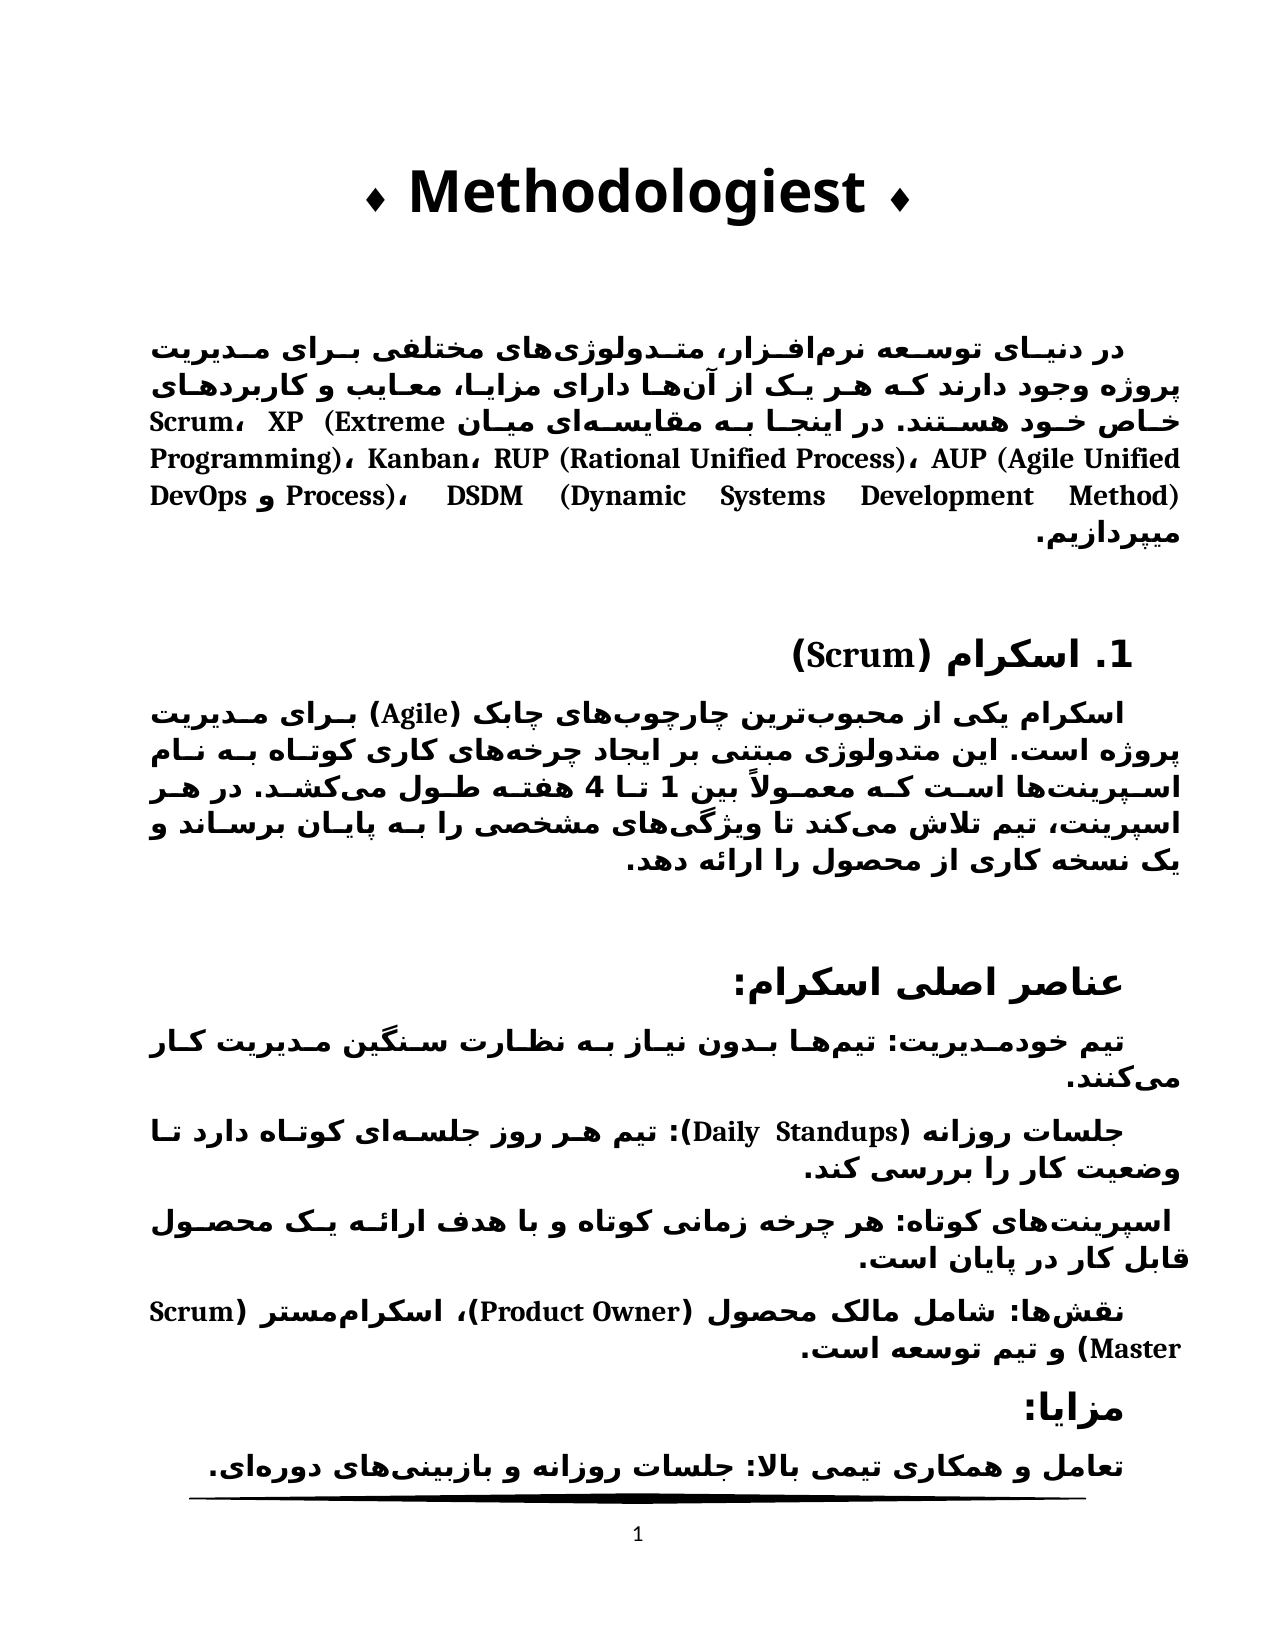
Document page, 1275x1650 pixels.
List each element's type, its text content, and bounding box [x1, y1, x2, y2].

text Methodologiest [150, 150, 1181, 229]
text اسپرینت‌های کوتاه: هر چرخه زمانی کوتاه و با هدف ارائه یک محصول قابل کار در پایان است. [150, 1204, 1191, 1275]
text اسکرام یکی از محبوب‌ترین چارچوب‌های چابک (Agile) برای مدیریت پروژه است. این متدولوژی مبتنی بر ایجاد چرخه‌های کاری کوتاه به نام اسپرینت‌ها است که معمولاً بین 1 تا 4 هفته طول می‌کشد. در هر اسپرینت، تیم تلاش می‌کند تا ویژگی‌های مشخصی را به پایان برساند و یک نسخه کاری از محصول را ارائه دهد. [150, 696, 1181, 877]
text در دنیای توسعه نرم‌افزار، متدولوژی‌های مختلفی برای مدیریت پروژه وجود دارند که هر یک از آن‌ها دارای مزایا، معایب و کاربردهای خاص خود هستند. در اینجا به مقایسه‌ای میان Scrum، XP (Extreme Programming)، Kanban، RUP (Rational Unified Process)، AUP (Agile Unified Process)، DSDM (Dynamic Systems Development Method) و DevOps میپردازیم. [150, 331, 1181, 549]
text عناصر اصلی اسکرام: [150, 960, 1181, 1004]
text نقش‌ها: شامل مالک محصول (Product Owner)، اسکرام‌مستر (Scrum Master) و تیم توسعه است. [150, 1294, 1181, 1366]
text 1. اسکرام (Scrum) [150, 632, 1191, 676]
text مزایا: [150, 1385, 1181, 1429]
text تیم خودمدیریت: تیم‌ها بدون نیاز به نظارت سنگین مدیریت کار می‌کنند. [150, 1024, 1181, 1094]
text تعامل و همکاری تیمی بالا: جلسات روزانه و بازبینی‌های دوره‌ای. [150, 1449, 1181, 1483]
text جلسات روزانه (Daily Standups): تیم هر روز جلسه‌ای کوتاه دارد تا وضعیت کار را بررسی کند. [150, 1114, 1181, 1185]
